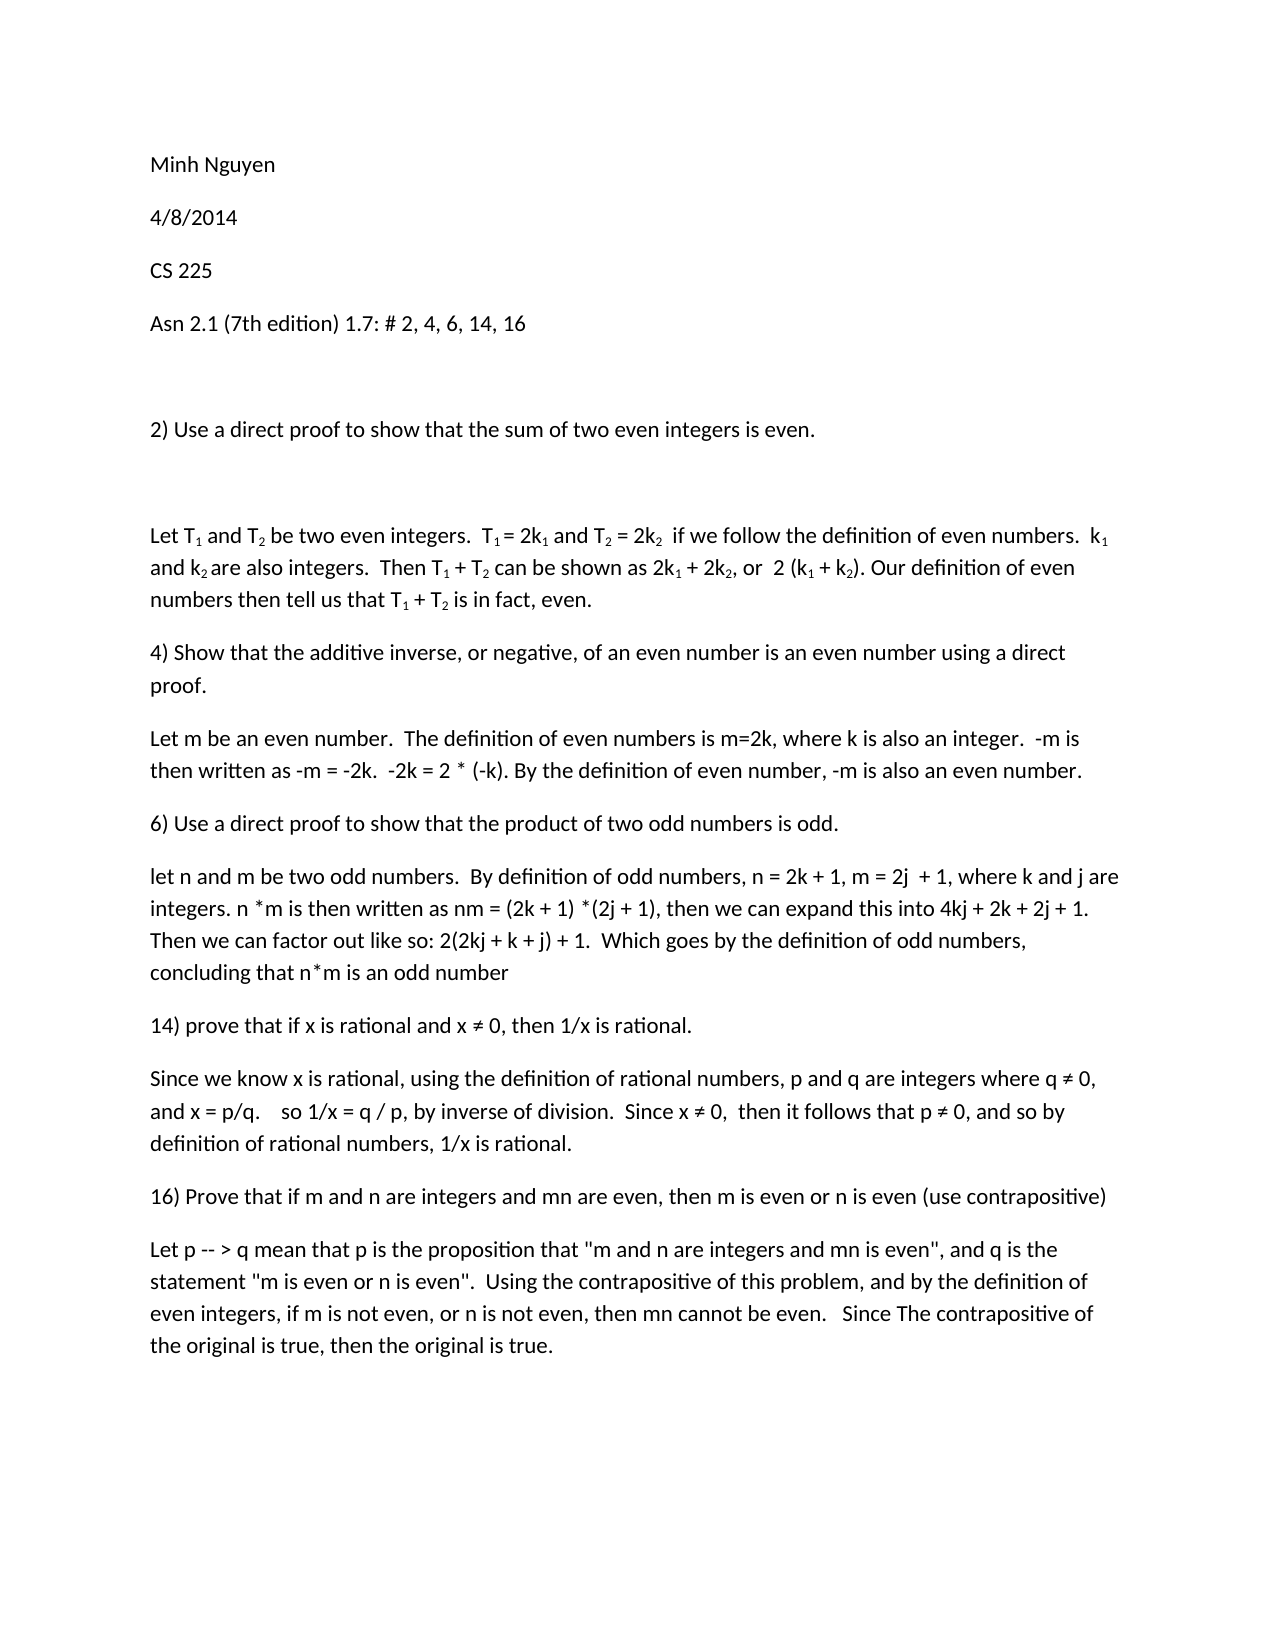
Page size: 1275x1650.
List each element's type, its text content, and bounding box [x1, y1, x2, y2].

text 4) Show that the additive inverse, or negative, of an even number is an even number using a direct proof. [150, 638, 1125, 699]
text CS 225 [150, 256, 1125, 284]
text 16) Prove that if m and n are integers and mn are even, then m is even or n is even (use contrapositive) [150, 1182, 1125, 1210]
text Let p -- > q mean that p is the proposition that "m and n are integers and mn is even", and q is the statement "m is even or n is even". Using the contrapositive of this problem, and by the definition of even integers, if m is not even, or n is not even, then mn cannot be even. Since The contrapositive of the original is true, then the original is true. [150, 1235, 1125, 1359]
text 6) Use a direct proof to show that the product of two odd numbers is odd. [150, 809, 1125, 837]
text Minh Nguyen [150, 150, 1125, 178]
text 14) prove that if x is rational and x ≠ 0, then 1/x is rational. [150, 1012, 1125, 1039]
text 2) Use a direct proof to show that the sum of two even integers is even. [150, 415, 1125, 443]
text Since we know x is rational, using the definition of rational numbers, p and q are integers where q ≠ 0, and x = p/q. so 1/x = q / p, by inverse of division. Since x ≠ 0, then it follows that p ≠ 0, and so by definition of rational numbers, 1/x is rational. [150, 1064, 1125, 1157]
text Let T1 and T2 be two even integers. T1 = 2k1 and T2 = 2k2 if we follow the definition of even numbers. k1 and k2 are also integers. Then T1 + T2 can be shown as 2k1 + 2k2, or 2 (k1 + k2). Our definition of even numbers then tell us that T1 + T2 is in fact, even. [150, 521, 1125, 613]
text 4/8/2014 [150, 203, 1125, 231]
text Let m be an even number. The definition of even numbers is m=2k, where k is also an integer. -m is then written as -m = -2k. -2k = 2 * (-k). By the definition of even number, -m is also an even number. [150, 724, 1125, 784]
text let n and m be two odd numbers. By definition of odd numbers, n = 2k + 1, m = 2j + 1, where k and j are integers. n *m is then written as nm = (2k + 1) *(2j + 1), then we can expand this into 4kj + 2k + 2j + 1. Then we can factor out like so: 2(2kj + k + j) + 1. Which goes by the definition of odd numbers, concluding that n*m is an odd number [150, 862, 1125, 987]
text Asn 2.1 (7th edition) 1.7: # 2, 4, 6, 14, 16 [150, 309, 1125, 337]
